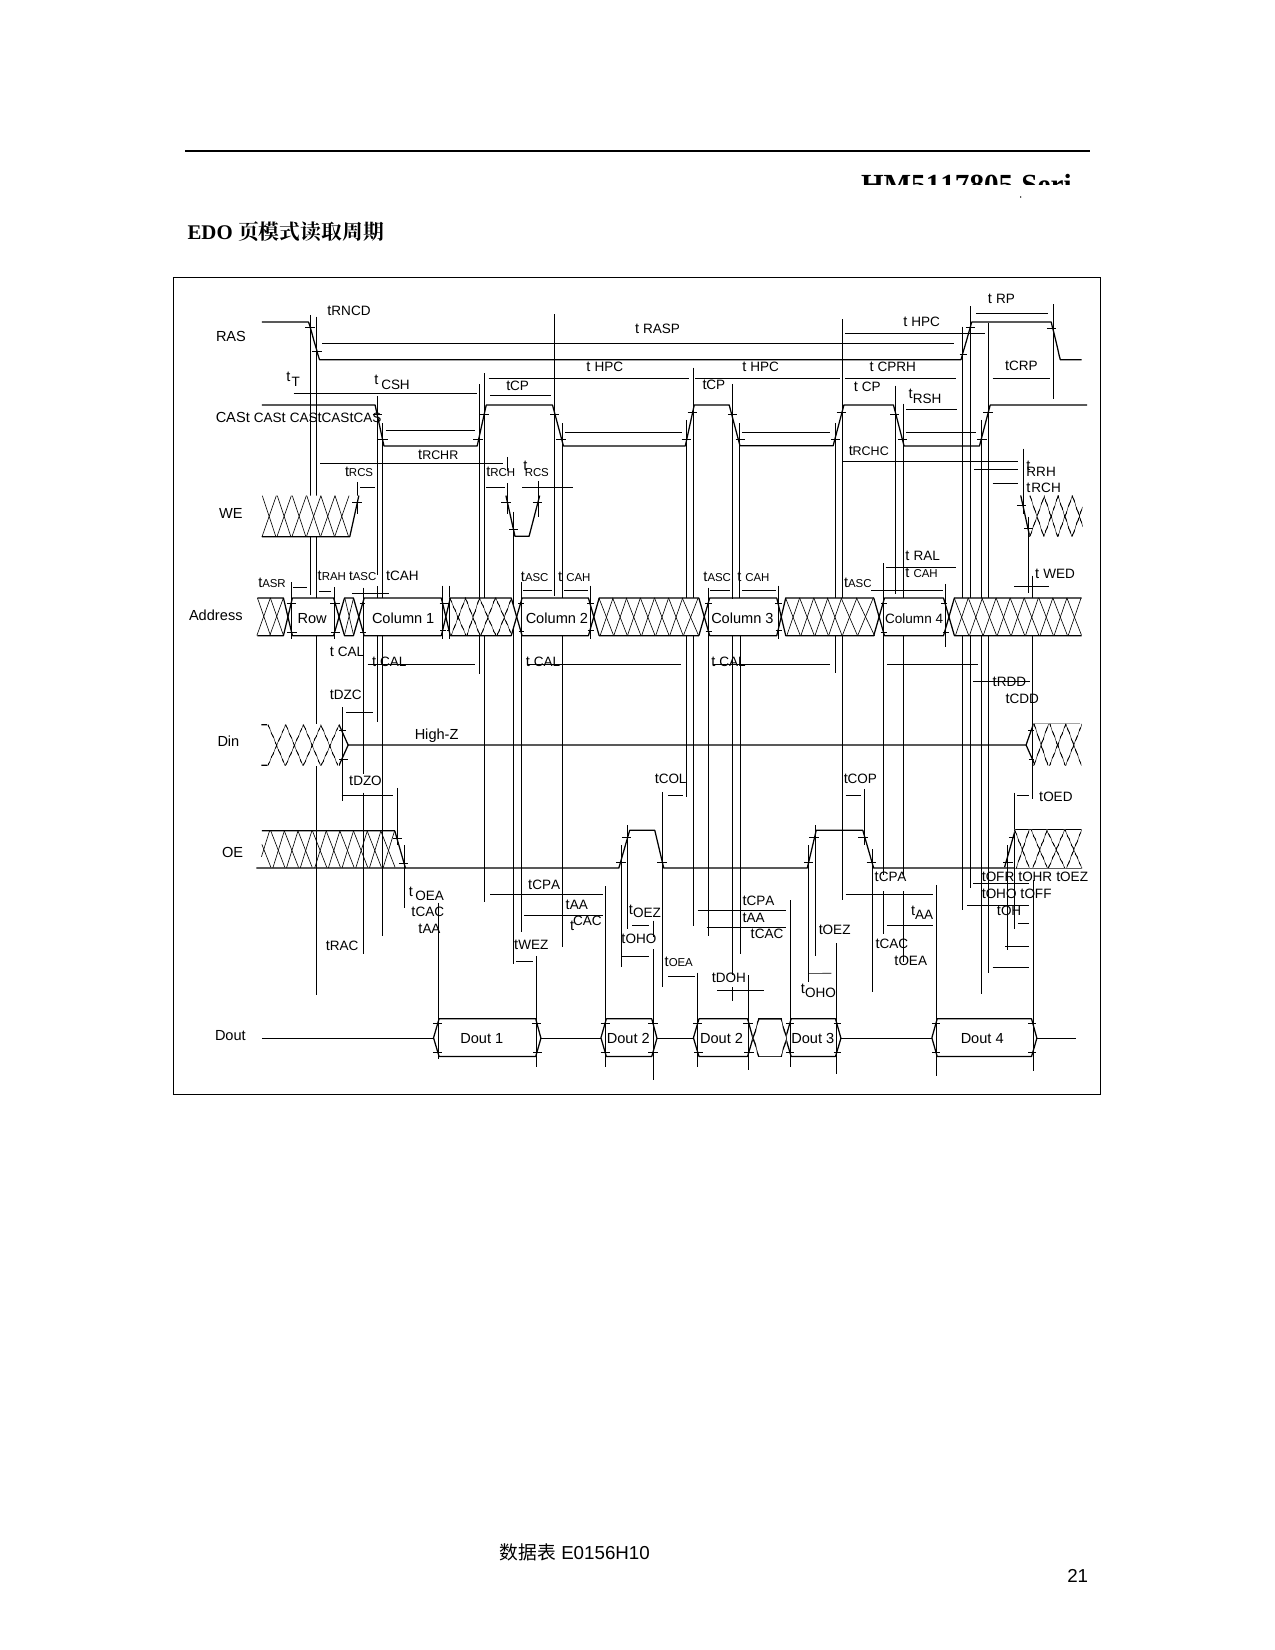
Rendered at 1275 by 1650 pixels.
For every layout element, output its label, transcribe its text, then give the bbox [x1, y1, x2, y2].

picture [449, 599, 512, 635]
text 数据表 E0156H10 [446, 1542, 703, 1563]
picture [752, 1018, 787, 1057]
text 21 [0, 1565, 1088, 1586]
picture [1029, 495, 1083, 537]
subtitle EDO 页模式读取周期 [187, 220, 1112, 244]
picture [267, 724, 339, 766]
picture [1033, 723, 1082, 766]
picture [1014, 829, 1082, 869]
